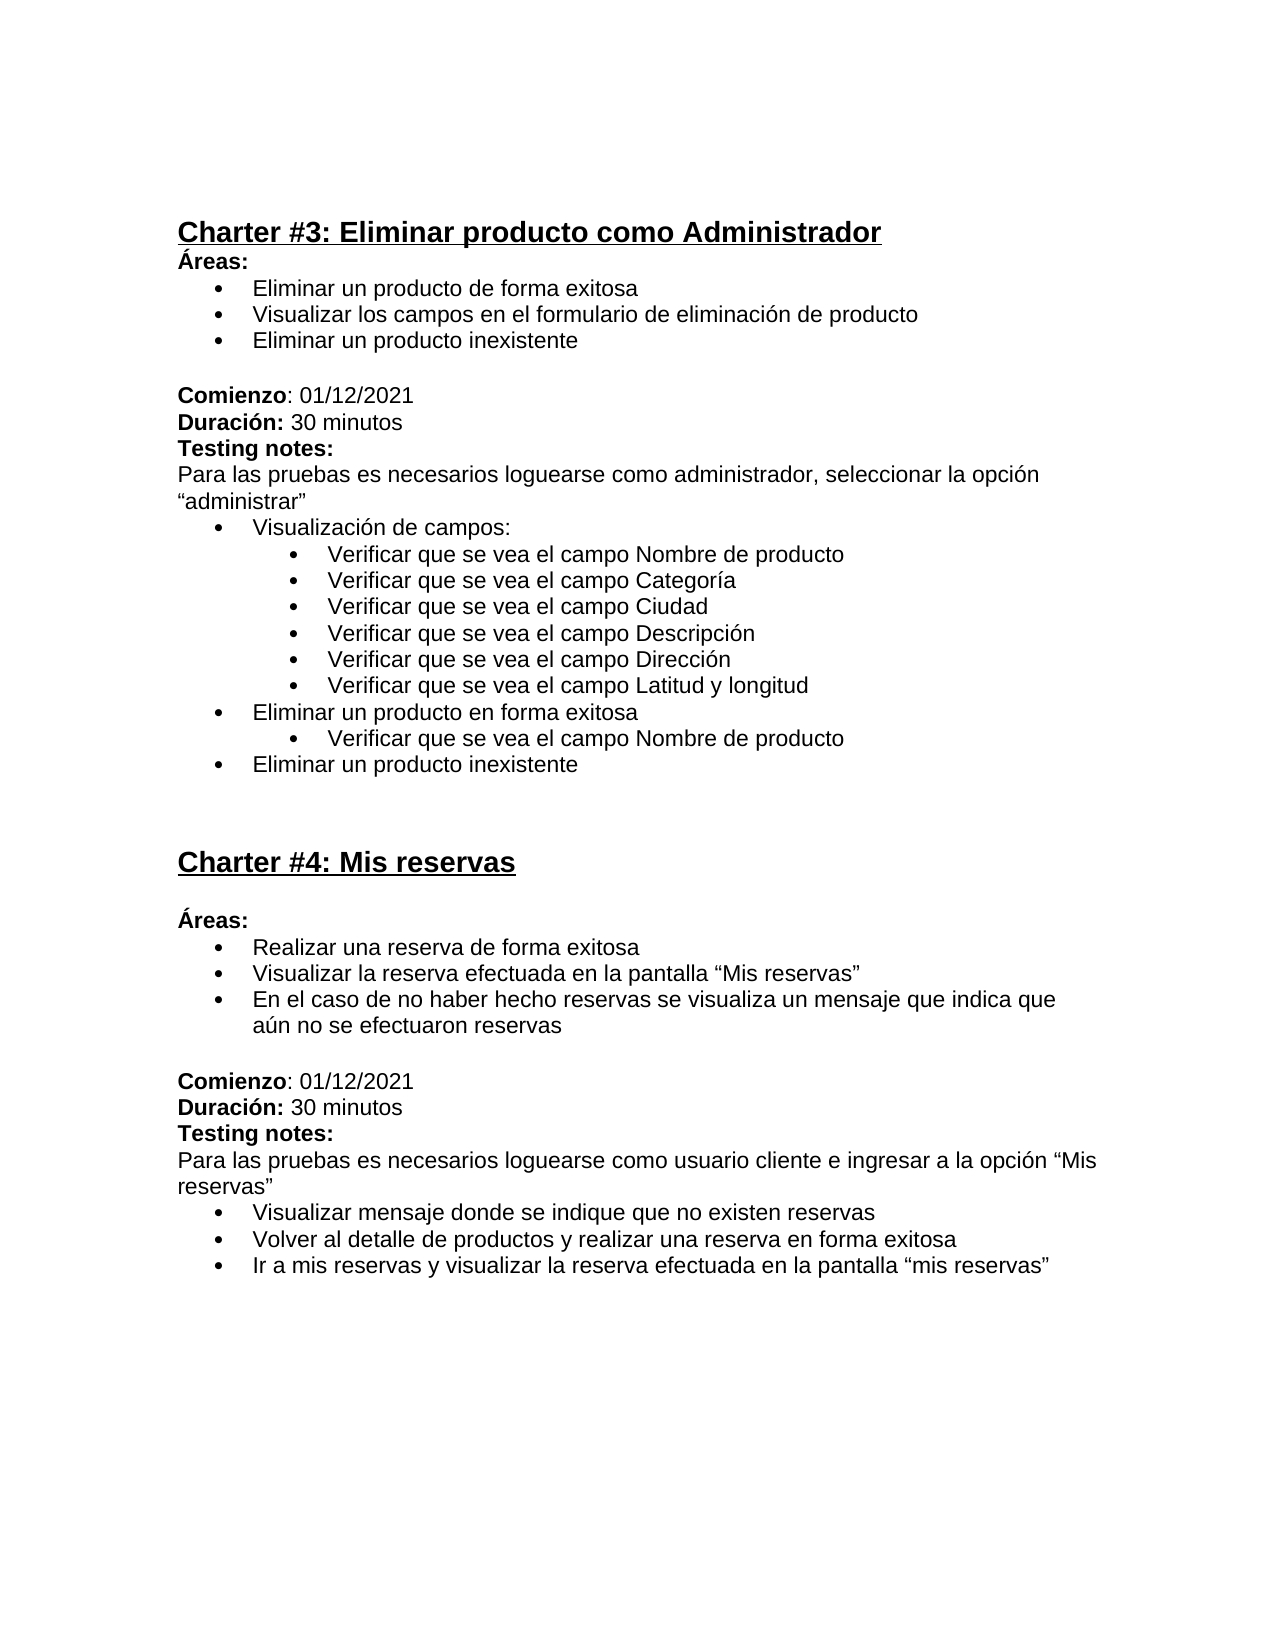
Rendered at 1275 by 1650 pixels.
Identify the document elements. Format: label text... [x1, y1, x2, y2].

list Verificar que se vea el campo Ciudad [290, 593, 1098, 619]
list Realizar una reserva de forma exitosa [215, 933, 1098, 960]
list Eliminar un producto inexistente [215, 751, 1098, 778]
list Eliminar un producto en forma exitosa [215, 699, 1098, 725]
list Volver al detalle de productos y realizar una reserva en forma exitosa [215, 1226, 1098, 1252]
list Verificar que se vea el campo Descripción [290, 619, 1098, 646]
list Eliminar un producto inexistente [215, 327, 1098, 354]
list Visualización de campos: [215, 514, 1098, 541]
list Verificar que se vea el campo Nombre de producto [290, 725, 1098, 751]
text Para las pruebas es necesarios loguearse como usuario cliente e ingresar a la opción “Mis reservas” [177, 1147, 1098, 1199]
text Testing notes: [177, 435, 1098, 461]
text Testing notes: [177, 1120, 1098, 1147]
text Áreas: [177, 907, 1098, 933]
list En el caso de no haber hecho reservas se visualiza un mensaje que indica que aún no se efectuaron reservas [215, 986, 1098, 1039]
list Verificar que se vea el campo Dirección [290, 646, 1098, 672]
text Charter #4: Mis reservas [177, 845, 1098, 878]
text Charter #3: Eliminar producto como Administrador [177, 215, 1098, 248]
text Duración: 30 minutos [177, 1094, 1098, 1120]
text Comienzo: 01/12/2021 [177, 1068, 1098, 1094]
text Áreas: [177, 248, 1098, 274]
list Visualizar los campos en el formulario de eliminación de producto [215, 301, 1098, 327]
text Para las pruebas es necesarios loguearse como administrador, seleccionar la opción “administrar” [177, 461, 1098, 514]
list Ir a mis reservas y visualizar la reserva efectuada en la pantalla “mis reservas” [215, 1252, 1098, 1278]
list Verificar que se vea el campo Categoría [290, 567, 1098, 593]
text Comienzo: 01/12/2021 [177, 382, 1098, 409]
list Visualizar mensaje donde se indique que no existen reservas [215, 1199, 1098, 1226]
list Verificar que se vea el campo Nombre de producto [290, 541, 1098, 567]
list Visualizar la reserva efectuada en la pantalla “Mis reservas” [215, 960, 1098, 986]
list Eliminar un producto de forma exitosa [215, 274, 1098, 301]
list Verificar que se vea el campo Latitud y longitud [290, 672, 1098, 699]
text Duración: 30 minutos [177, 409, 1098, 435]
